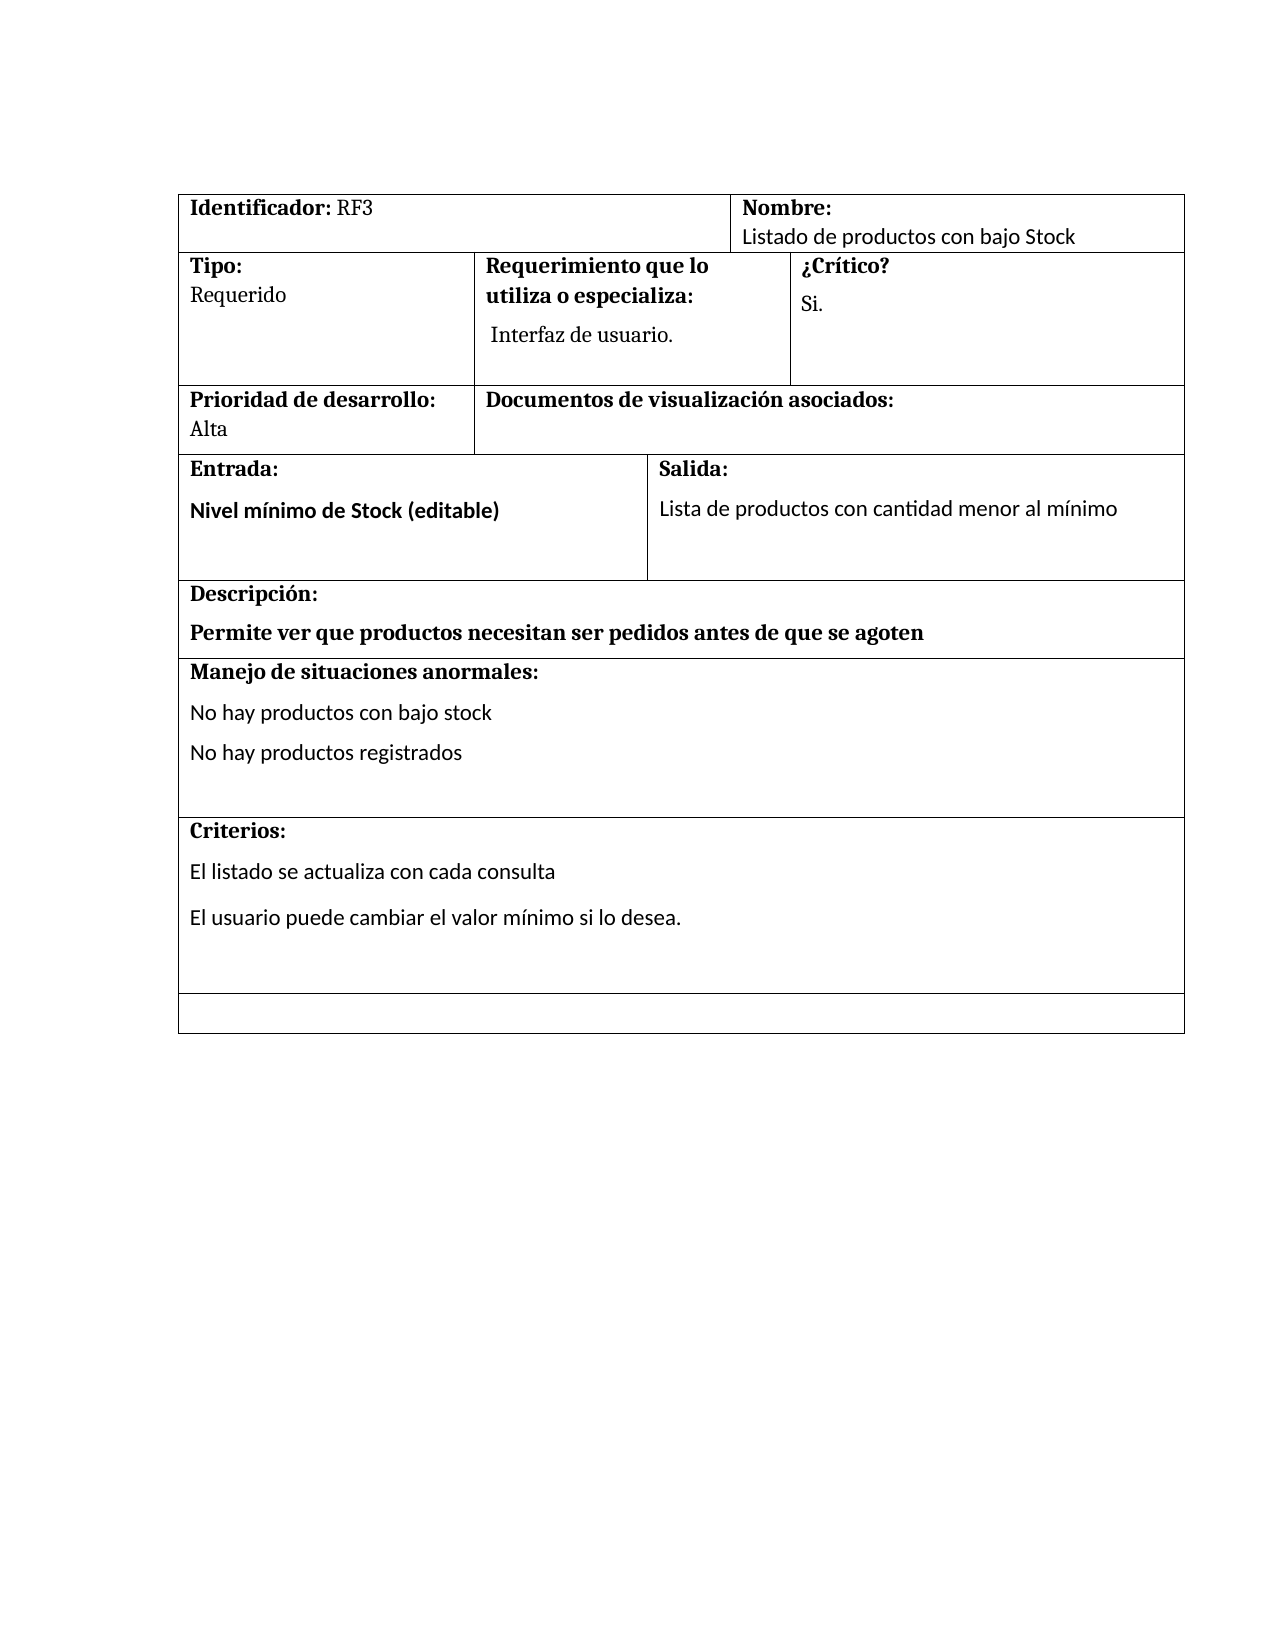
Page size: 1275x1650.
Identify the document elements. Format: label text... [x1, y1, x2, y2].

table_cell Descripción: Permite ver que productos necesitan ser pedidos antes de que se agoten [179, 581, 1184, 658]
table_cell Prioridad de desarrollo: Alta [179, 386, 474, 454]
table_cell Salida: Lista de productos con cantidad menor al mínimo [648, 455, 1184, 580]
table_header Nombre: Listado de productos con bajo Stock [731, 195, 1184, 252]
table_cell Manejo de situaciones anormales: No hay productos con bajo stock No hay productos registrados [179, 659, 1184, 817]
table_header Identificador: RF3 [179, 195, 730, 252]
table_cell Documentos de visualización asociados: [475, 386, 1184, 454]
table_cell Criterios: El listado se actualiza con cada consulta El usuario puede cambiar el valor mínimo si lo desea. [179, 818, 1184, 993]
table_cell Tipo: Requerido [179, 253, 474, 385]
table_cell Requerimiento que lo utiliza o especializa: Interfaz de usuario. [475, 253, 790, 385]
table_cell ¿Crítico? Si. [791, 253, 1184, 385]
table_cell Entrada: Nivel mínimo de Stock (editable) [179, 455, 647, 580]
table_cell [179, 994, 1184, 1033]
